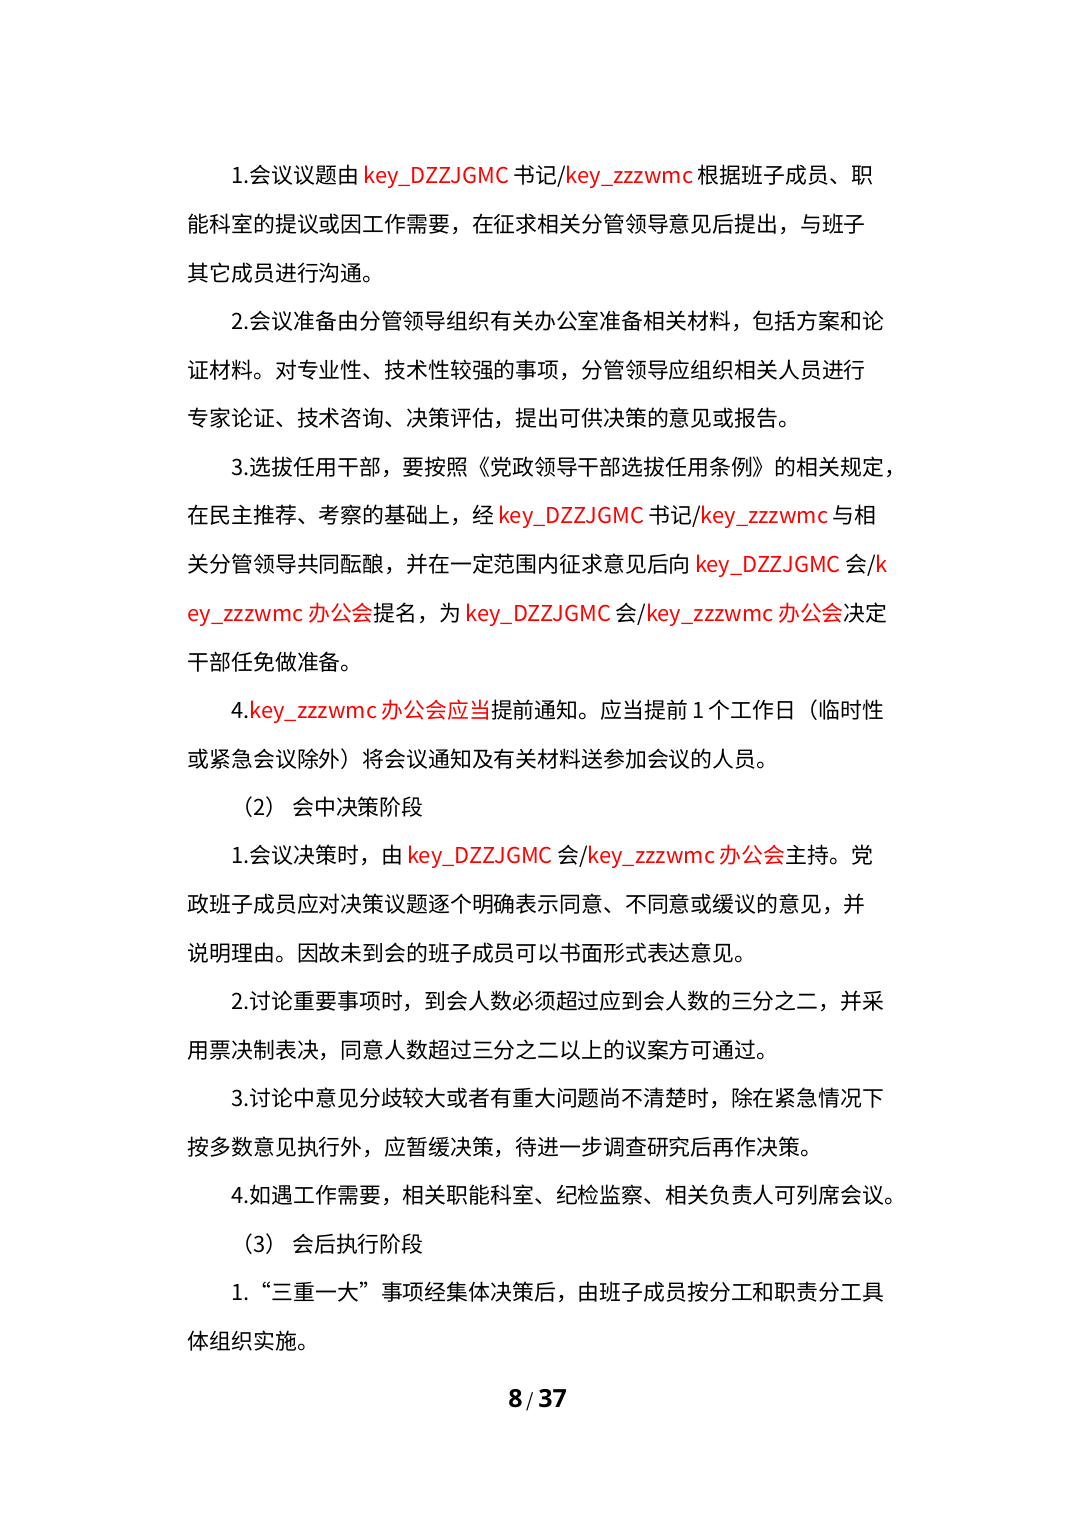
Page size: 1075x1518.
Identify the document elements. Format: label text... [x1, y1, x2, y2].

text 2.讨论重要事项时，到会人数必须超过应到会人数的三分之二，并采用票决制表决，同意人数超过三分之二以上的议案方可通过。 [187, 984, 887, 1065]
text 3.讨论中意见分歧较大或者有重大问题尚不清楚时，除在紧急情况下按多数意见执行外，应暂缓决策，待进一步调查研究后再作决策。 [187, 1081, 887, 1162]
text 1.“三重一大”事项经集体决策后，由班子成员按分工和职责分工具体组织实施。 [187, 1275, 887, 1356]
text 会中决策阶段 [187, 790, 887, 822]
text 4.key_zzzwmc办公会应当提前通知。应当提前1个工作日（临时性或紧急会议除外）将会议通知及有关材料送参加会议的人员。 [187, 693, 887, 774]
text 4.如遇工作需要，相关职能科室、纪检监察、相关负责人可列席会议。 [187, 1178, 887, 1211]
text 会后执行阶段 [187, 1226, 887, 1259]
text 3.选拔任用干部，要按照《党政领导干部选拔任用条例》的相关规定，在民主推荐、考察的基础上，经key_DZZJGMC书记/key_zzzwmc与相关分管领导共同酝酿，并在一定范围内征求意见后向key_DZZJGMC会/key_zzzwmc办公会提名，为key_DZZJGMC会/key_zzzwmc办公会决定干部任免做准备。 [187, 449, 887, 677]
text 1.会议议题由key_DZZJGMC书记/key_zzzwmc根据班子成员、职能科室的提议或因工作需要，在征求相关分管领导意见后提出，与班子其它成员进行沟通。 [187, 158, 887, 288]
text 1.会议决策时，由key_DZZJGMC会/key_zzzwmc办公会主持。党政班子成员应对决策议题逐个明确表示同意、不同意或缓议的意见，并说明理由。因故未到会的班子成员可以书面形式表达意见。 [187, 838, 887, 968]
text 2.会议准备由分管领导组织有关办公室准备相关材料，包括方案和论证材料。对专业性、技术性较强的事项，分管领导应组织相关人员进行专家论证、技术咨询、决策评估，提出可供决策的意见或报告。 [187, 303, 887, 433]
